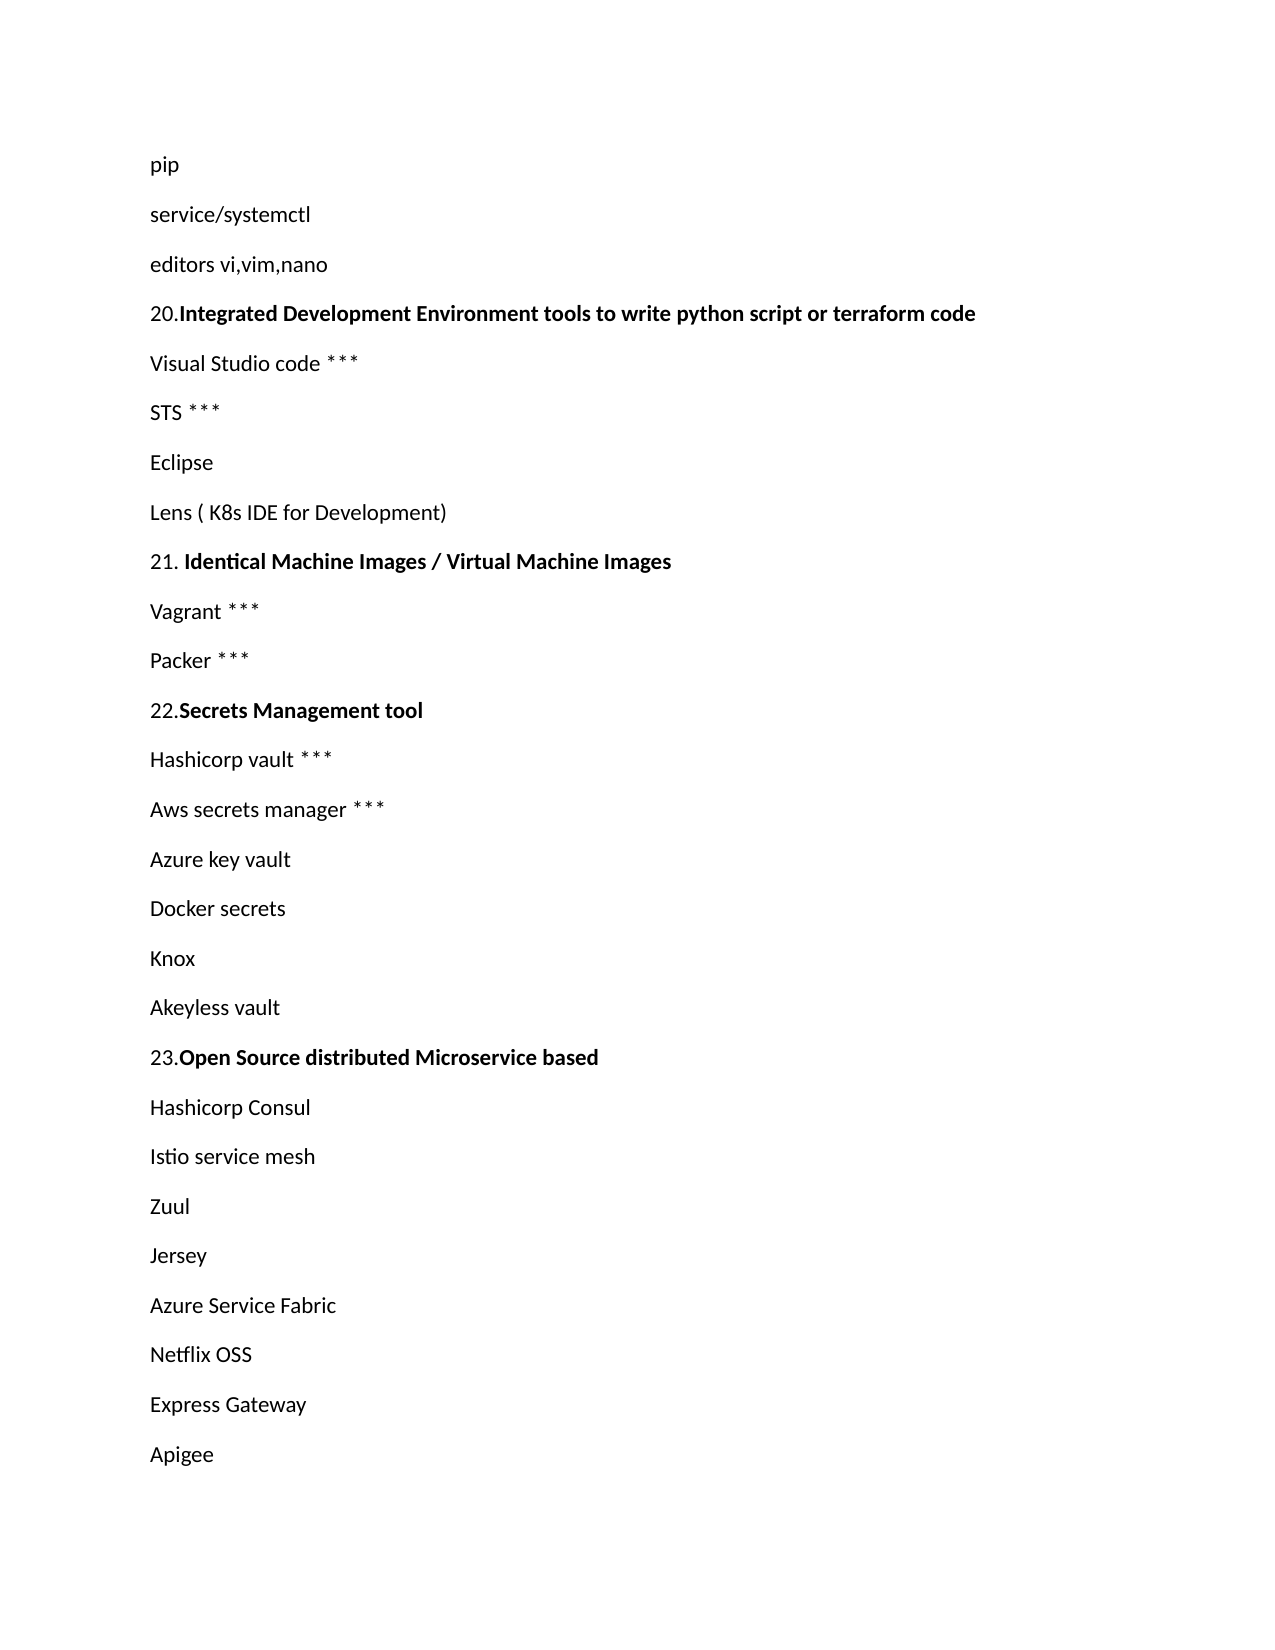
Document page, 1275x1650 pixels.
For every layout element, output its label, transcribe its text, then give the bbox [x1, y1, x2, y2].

text Packer *** [150, 646, 1125, 674]
text Aws secrets manager *** [150, 794, 1125, 823]
text Apigee [150, 1439, 1125, 1468]
text Hashicorp vault *** [150, 745, 1125, 774]
text Jersey [150, 1241, 1125, 1269]
text Zuul [150, 1191, 1125, 1220]
text Vagrant *** [150, 596, 1125, 625]
text pip [150, 150, 1125, 179]
text STS *** [150, 398, 1125, 427]
text Lens ( K8s IDE for Development) [150, 497, 1125, 526]
text Azure Service Fabric [150, 1290, 1125, 1319]
text Express Gateway [150, 1389, 1125, 1418]
text Akeyless vault [150, 993, 1125, 1022]
text Hashicorp Consul [150, 1092, 1125, 1121]
text Netflix OSS [150, 1340, 1125, 1369]
text Docker secrets [150, 894, 1125, 922]
text editors vi,vim,nano [150, 249, 1125, 278]
text 22.Secrets Management tool [150, 695, 1125, 724]
text 21. Identical Machine Images / Virtual Machine Images [150, 547, 1125, 575]
text Istio service mesh [150, 1142, 1125, 1170]
text service/systemctl [150, 199, 1125, 228]
text 20.Integrated Development Environment tools to write python script or terraform code [150, 299, 1125, 327]
text Visual Studio code *** [150, 348, 1125, 377]
text Knox [150, 943, 1125, 972]
text Eclipse [150, 447, 1125, 476]
text 23.Open Source distributed Microservice based [150, 1042, 1125, 1071]
text Azure key vault [150, 844, 1125, 873]
